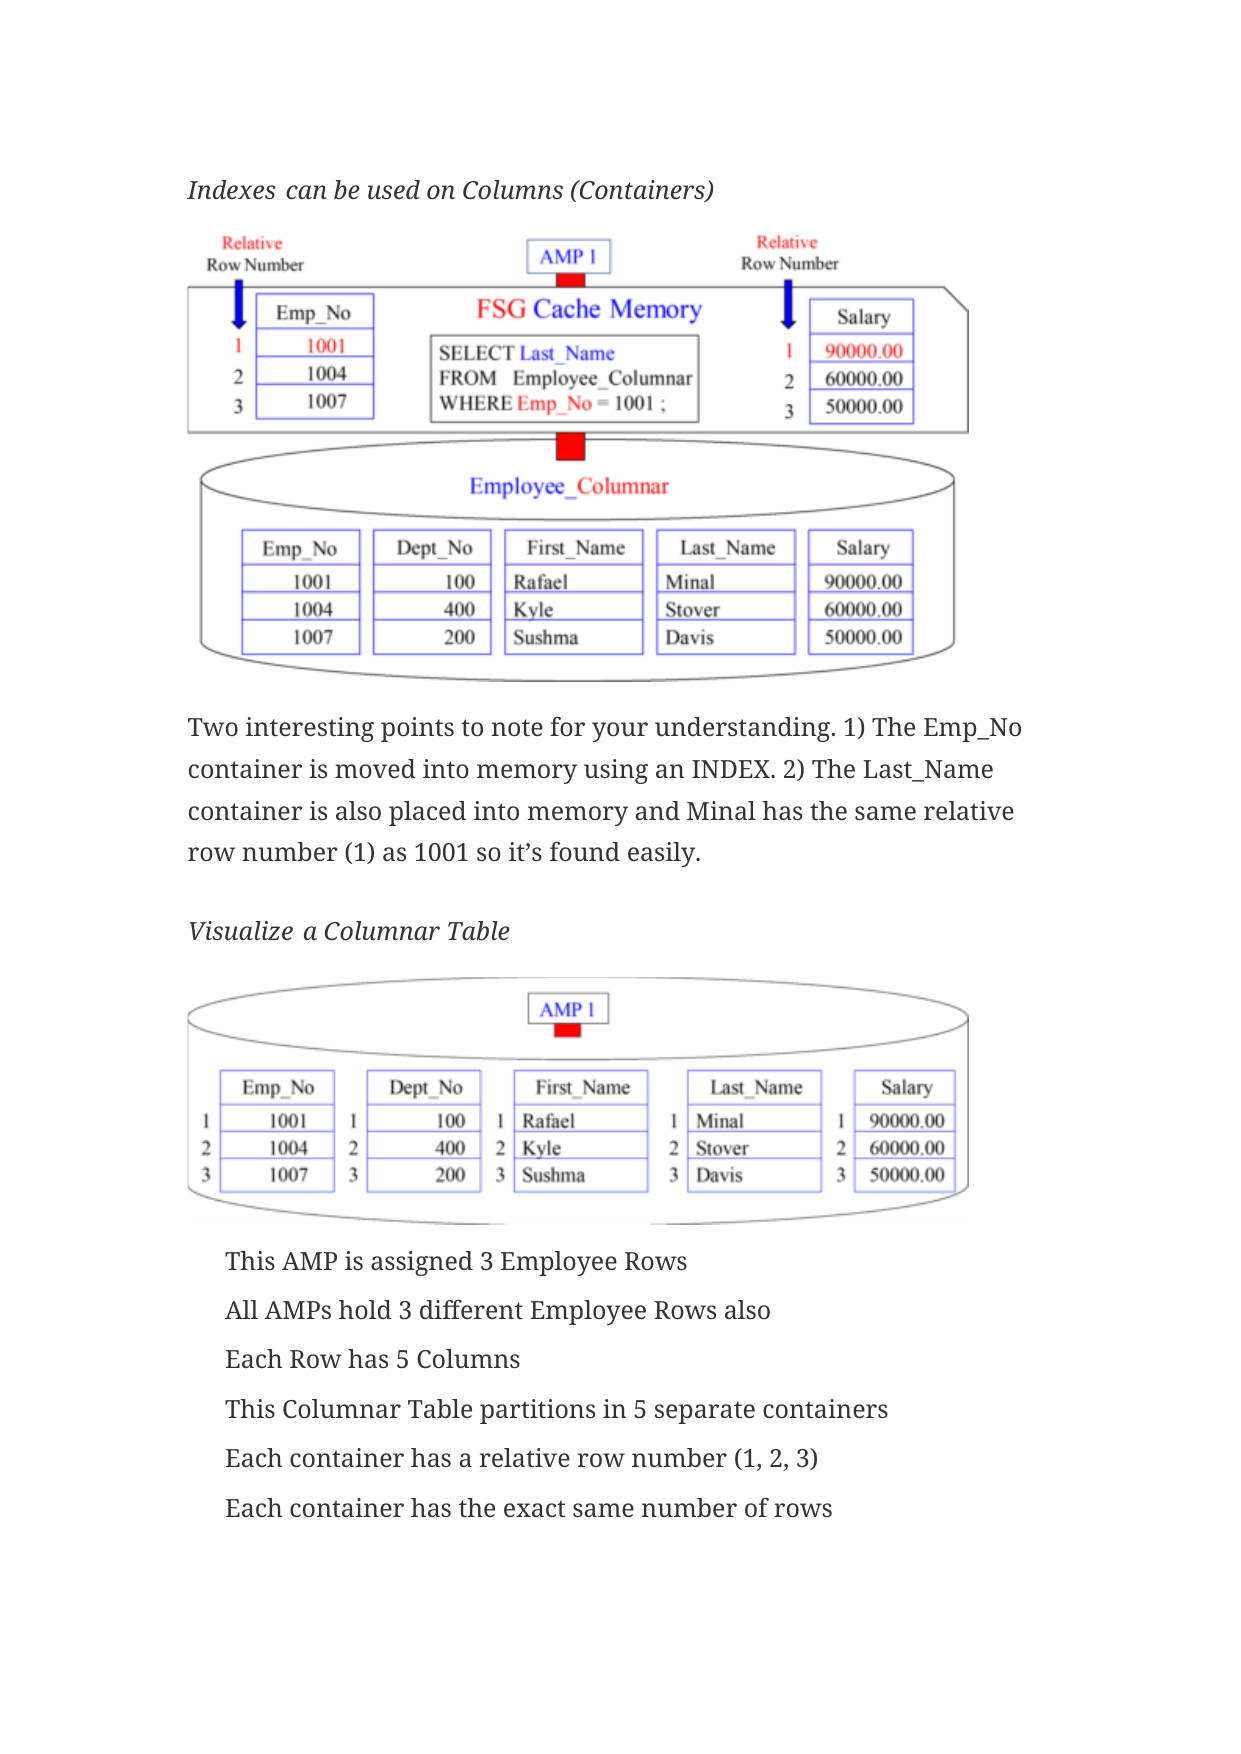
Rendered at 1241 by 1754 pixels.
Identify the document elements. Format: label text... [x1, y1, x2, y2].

text Indexes can be used on Columns (Containers) [187, 169, 1053, 210]
text This AMP is assigned 3 Employee Rows [225, 1239, 1053, 1281]
picture [187, 977, 969, 1225]
picture [187, 235, 969, 682]
text Each Row has 5 Columns [225, 1338, 1053, 1380]
text Each container has the exact same number of rows [225, 1487, 1053, 1528]
text Visualize a Columnar Table [187, 910, 1053, 952]
text Two interesting points to note for your understanding. 1) The Emp_No container is moved into memory using an INDEX. 2) The Last_Name container is also placed into memory and Minal has the same relative row number (1) as 1001 so it’s found easily. [187, 706, 1053, 873]
text Each container has a relative row number (1, 2, 3) [225, 1437, 1053, 1479]
text All AMPs hold 3 different Employee Rows also [225, 1289, 1053, 1331]
text This Columnar Table partitions in 5 separate containers [225, 1388, 1053, 1429]
